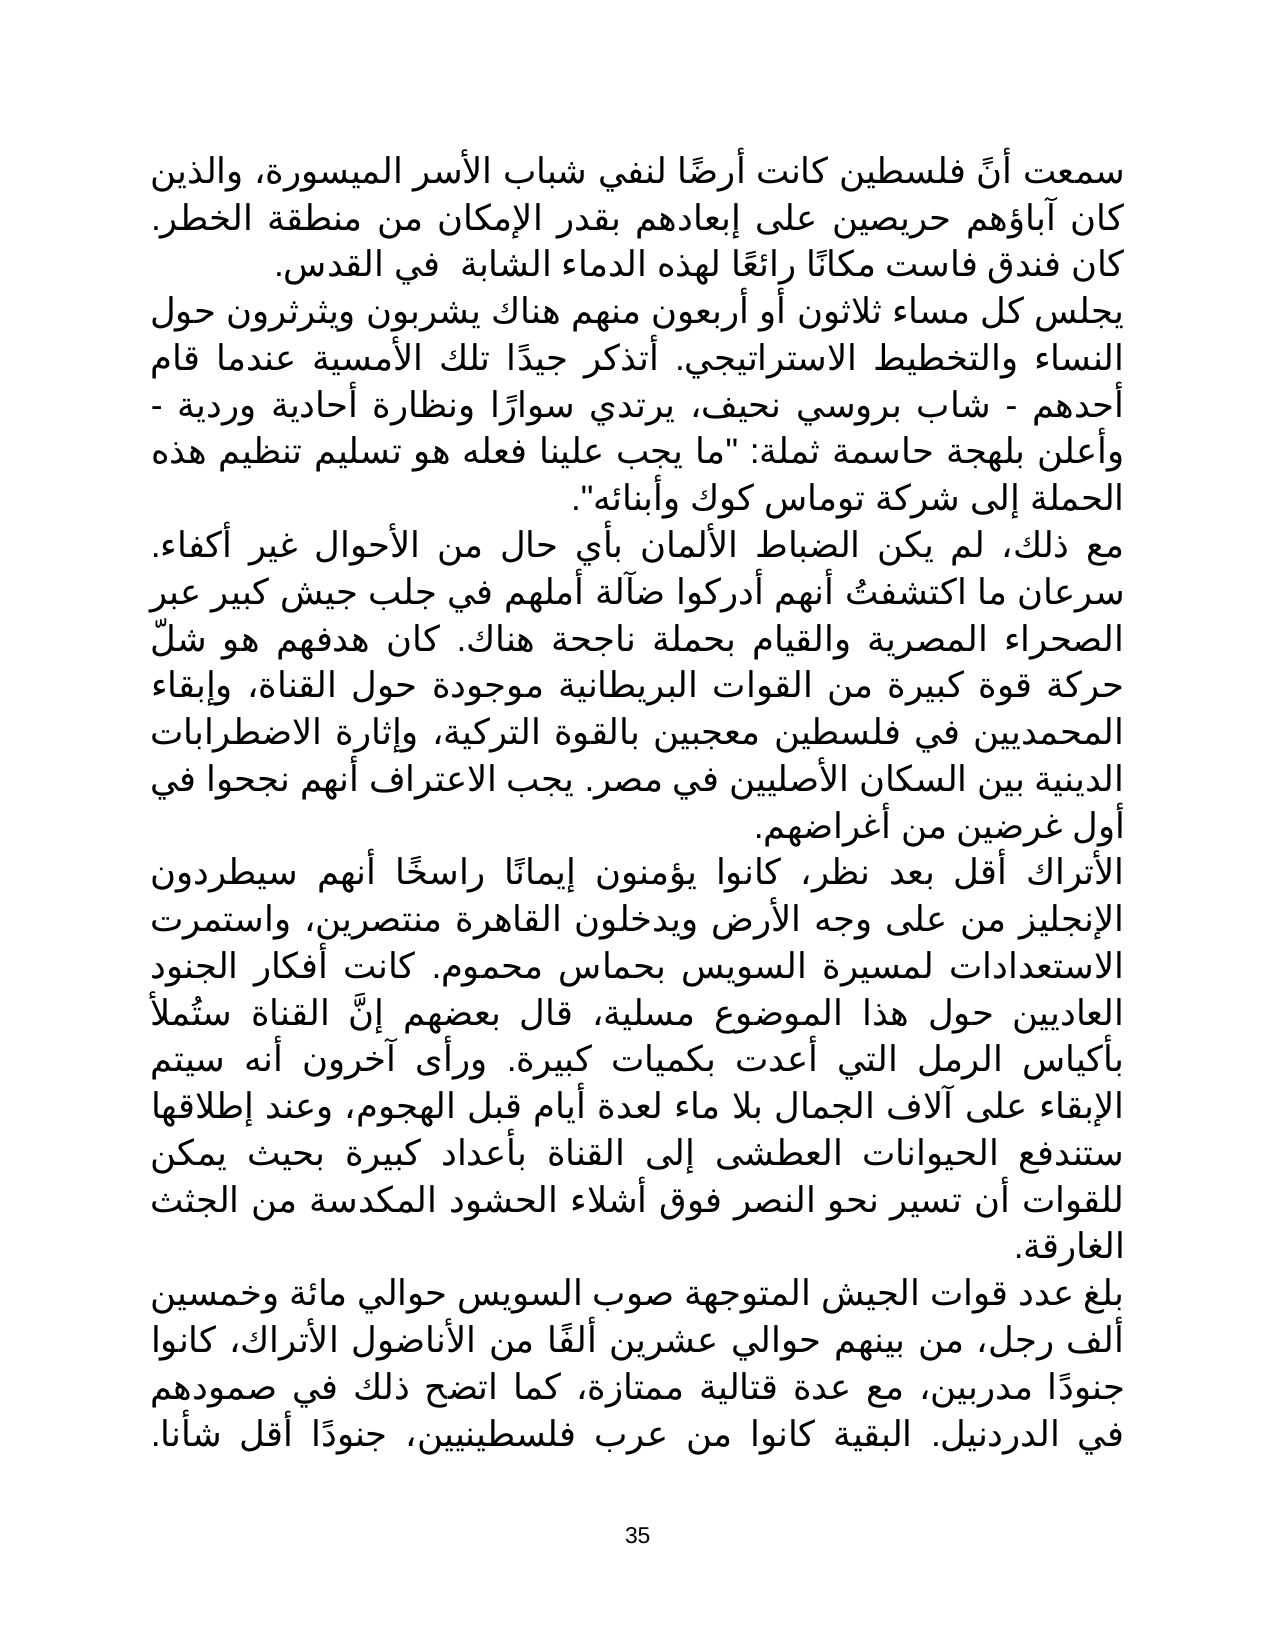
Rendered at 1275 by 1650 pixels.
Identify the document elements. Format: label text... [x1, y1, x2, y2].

text مع ذلك، لم يكن الضباط الألمان بأي حال من الأحوال غير أكفاء. سرعان ما اكتشفتُ أنهم أدركوا ضآلة أملهم في جلب جيش كبير عبر الصحراء المصرية والقيام بحملة ناجحة هناك. كان هدفهم هو شلّ حركة قوة كبيرة من القوات البريطانية موجودة حول القناة، وإبقاء المحمديين في فلسطين معجبين بالقوة التركية، وإثارة الاضطرابات الدينية بين السكان الأصليين في مصر. يجب الاعتراف أنهم نجحوا في أول غرضين من أغراضهم. [150, 524, 1125, 846]
text الأتراك أقل بعد نظر، كانوا يؤمنون إيمانًا راسخًا أنهم سيطردون الإنجليز من على وجه الأرض ويدخلون القاهرة منتصرين، واستمرت الاستعدادات لمسيرة السويس بحماس محموم. كانت أفكار الجنود العاديين حول هذا الموضوع مسلية، قال بعضهم إنَّ القناة ستُملأ بأكياس الرمل التي أعدت بكميات كبيرة. ورأى آخرون أنه سيتم الإبقاء على آلاف الجمال بلا ماء لعدة أيام قبل الهجوم، وعند إطلاقها ستندفع الحيوانات العطشى إلى القناة بأعداد كبيرة بحيث يمكن للقوات أن تسير نحو النصر فوق أشلاء الحشود المكدسة من الجثث الغارقة. [150, 852, 1125, 1266]
text يجلس كل مساء ثلاثون أو أربعون منهم هناك يشربون ويثرثرون حول النساء والتخطيط الاستراتيجي. أتذكر جيدًا تلك الأمسية عندما قام أحدهم - شاب بروسي نحيف، يرتدي سوارًا ونظارة أحادية وردية - وأعلن بلهجة حاسمة ثملة: "ما يجب علينا فعله هو تسليم تنظيم هذه الحملة إلى شركة توماس كوك وأبنائه". [150, 290, 1125, 518]
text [150, 1272, 1125, 1453]
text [150, 150, 1125, 284]
